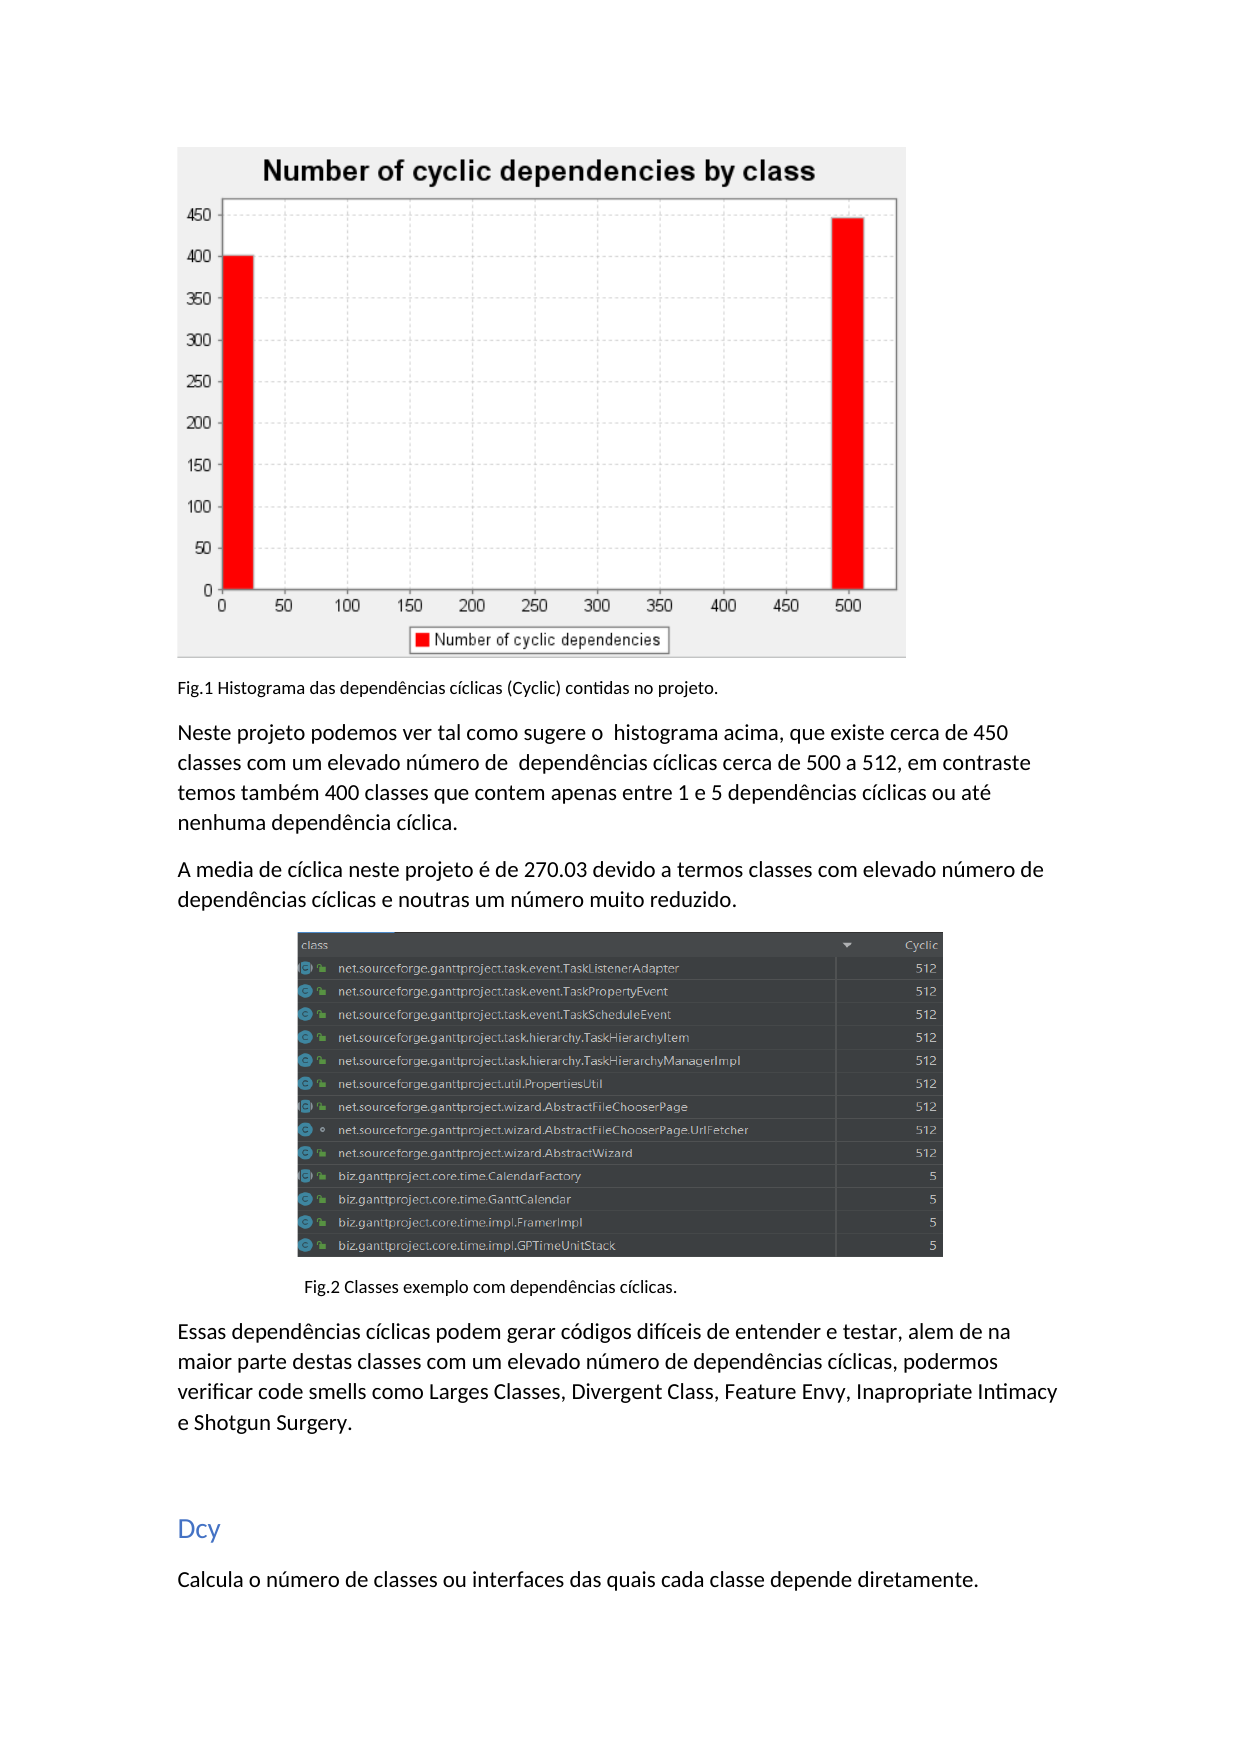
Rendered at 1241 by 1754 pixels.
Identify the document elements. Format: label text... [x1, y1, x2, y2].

text Dcy [177, 1510, 1063, 1545]
text Fig.1 Histograma das dependências cíclicas (Cyclic) contidas no projeto. [177, 677, 1063, 699]
picture [177, 147, 906, 658]
text Calcula o número de classes ou interfaces das quais cada classe depende diretamente. [177, 1565, 1063, 1593]
text Fig.2 Classes exemplo com dependências cíclicas. [177, 1276, 1063, 1299]
text A media de cíclica neste projeto é de 270.03 devido a termos classes com elevado número de dependências cíclicas e noutras um número muito reduzido. [177, 855, 1063, 914]
picture [297, 932, 943, 1257]
text Essas dependências cíclicas podem gerar códigos difíceis de entender e testar, alem de na maior parte destas classes com um elevado número de dependências cíclicas, podermos verificar code smells como Larges Classes, Divergent Class, Feature Envy, Inapropriate Intimacy e Shotgun Surgery. [177, 1317, 1063, 1436]
text Neste projeto podemos ver tal como sugere o histograma acima, que existe cerca de 450 classes com um elevado número de dependências cíclicas cerca de 500 a 512, em contraste temos também 400 classes que contem apenas entre 1 e 5 dependências cíclicas ou até nenhuma dependência cíclica. [177, 718, 1063, 837]
